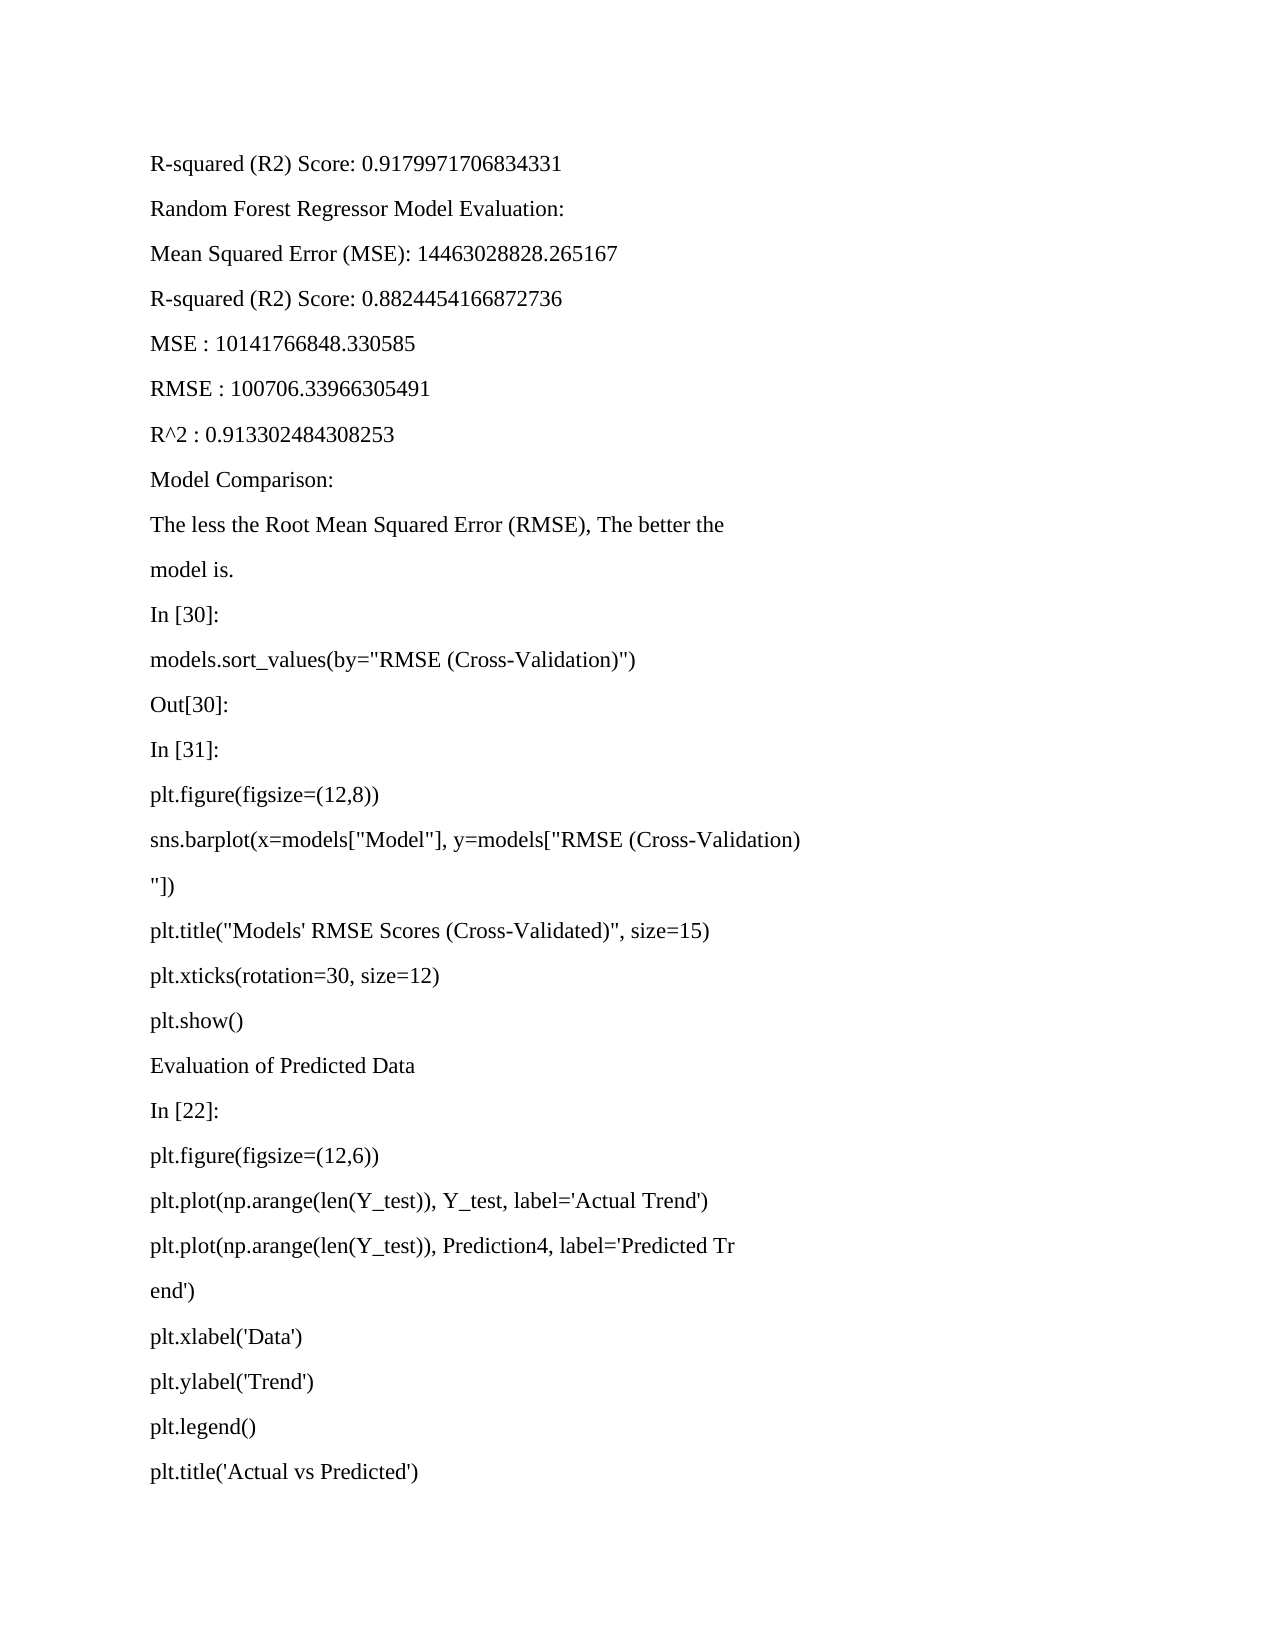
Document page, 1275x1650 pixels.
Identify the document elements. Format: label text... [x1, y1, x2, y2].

text plt.figure(figsize=(12,6)) [150, 1142, 1125, 1169]
text The less the Root Mean Squared Error (RMSE), The better the [150, 511, 1125, 537]
text In [22]: [150, 1097, 1125, 1123]
text plt.ylabel('Trend') [150, 1368, 1125, 1394]
text Random Forest Regressor Model Evaluation: [150, 195, 1125, 221]
text R^2 : 0.913302484308253 [150, 421, 1125, 447]
text Evaluation of Predicted Data [150, 1052, 1125, 1078]
text models.sort_values(by="RMSE (Cross-Validation)") [150, 646, 1125, 672]
text plt.xticks(rotation=30, size=12) [150, 962, 1125, 988]
text R-squared (R2) Score: 0.9179971706834331 [150, 150, 1125, 176]
text Model Comparison: [150, 466, 1125, 492]
text plt.plot(np.arange(len(Y_test)), Y_test, label='Actual Trend') [150, 1187, 1125, 1214]
text plt.title('Actual vs Predicted') [150, 1458, 1125, 1484]
text model is. [150, 556, 1125, 582]
text R-squared (R2) Score: 0.8824454166872736 [150, 285, 1125, 312]
text Out[30]: [150, 691, 1125, 718]
text end') [150, 1278, 1125, 1304]
text Mean Squared Error (MSE): 14463028828.265167 [150, 240, 1125, 267]
text "]) [150, 872, 1125, 898]
text plt.figure(figsize=(12,8)) [150, 781, 1125, 808]
text RMSE : 100706.33966305491 [150, 376, 1125, 402]
text sns.barplot(x=models["Model"], y=models["RMSE (Cross-Validation) [150, 827, 1125, 853]
text plt.plot(np.arange(len(Y_test)), Prediction4, label='Predicted Tr [150, 1232, 1125, 1259]
text plt.show() [150, 1007, 1125, 1033]
text MSE : 10141766848.330585 [150, 330, 1125, 357]
text plt.legend() [150, 1413, 1125, 1439]
text In [31]: [150, 736, 1125, 763]
text plt.xlabel('Data') [150, 1323, 1125, 1349]
text plt.title("Models' RMSE Scores (Cross-Validated)", size=15) [150, 917, 1125, 943]
text In [30]: [150, 601, 1125, 627]
